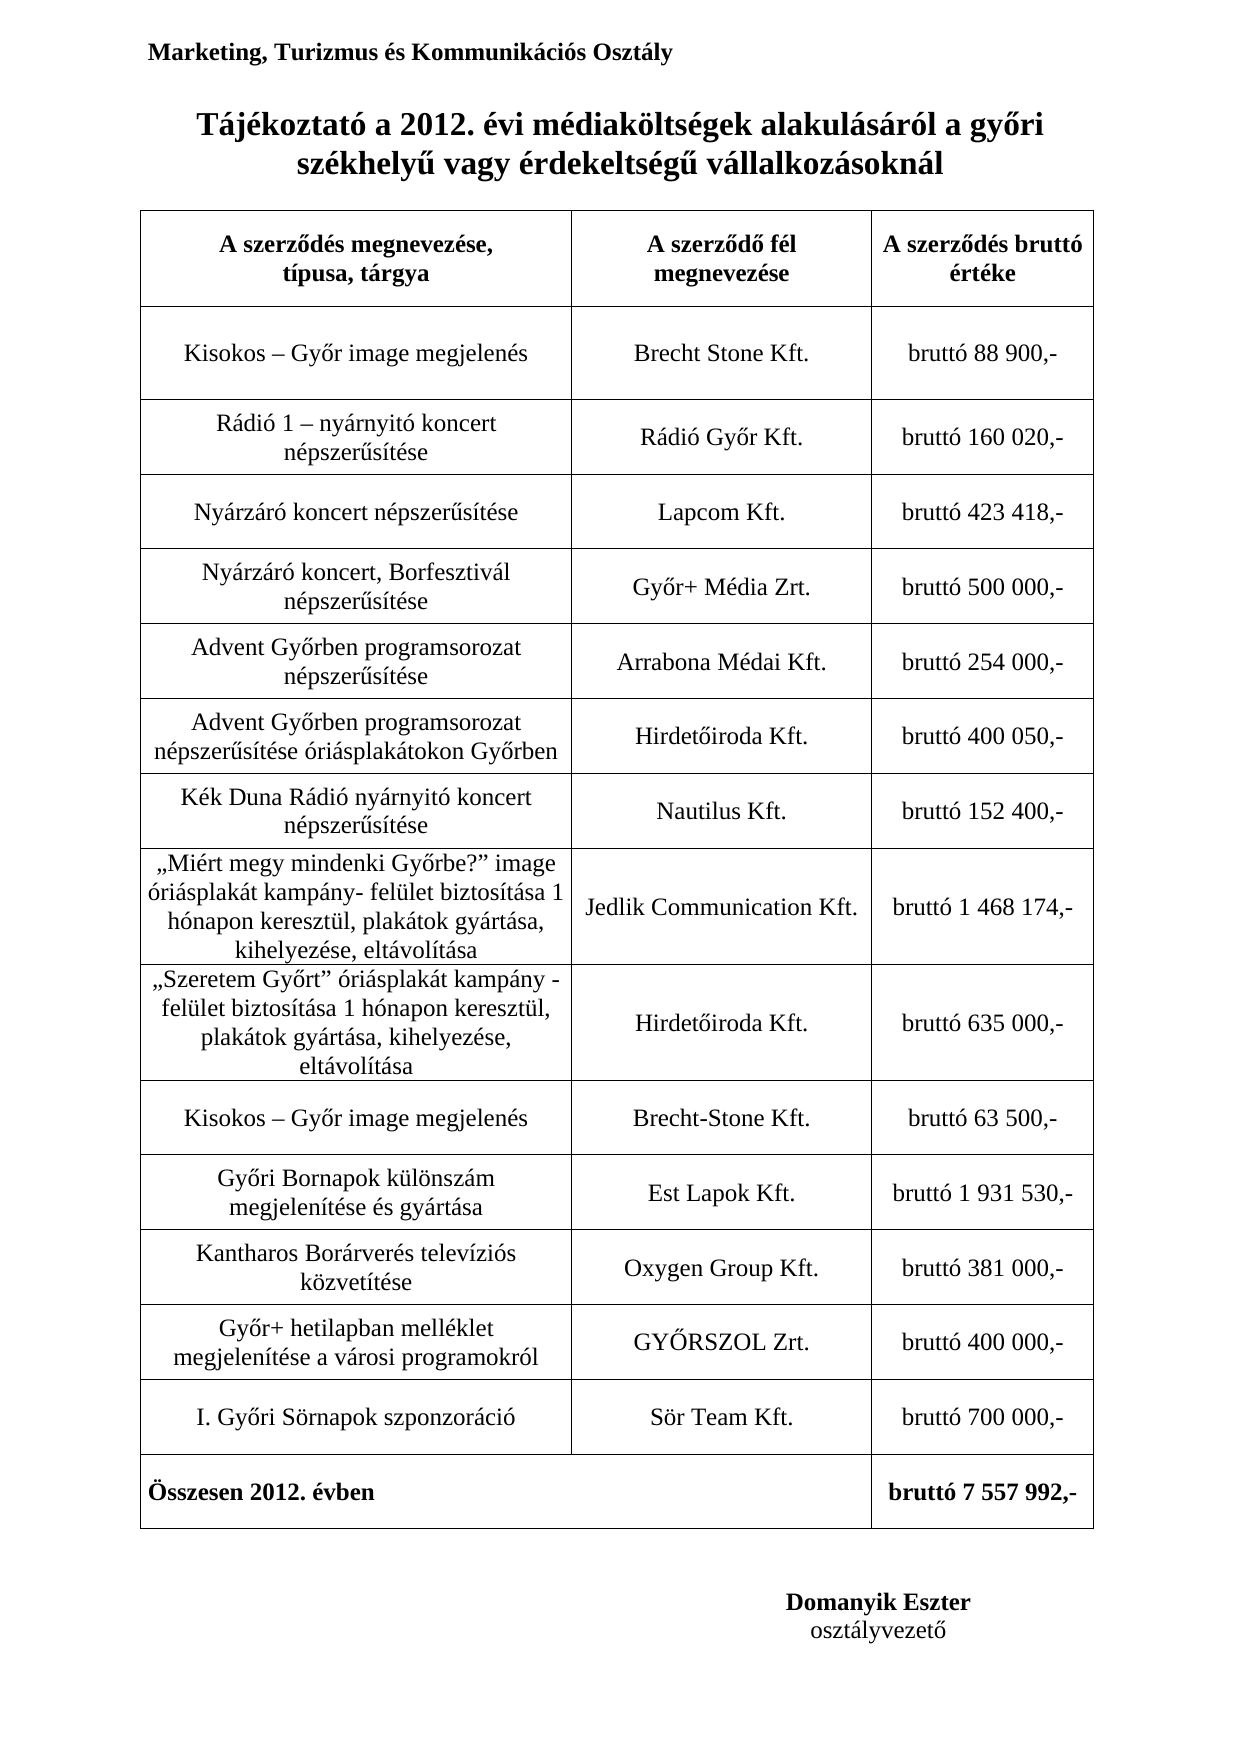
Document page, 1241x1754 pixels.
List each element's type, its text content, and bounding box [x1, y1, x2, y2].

table_cell „Szeretem Győrt” óriásplakát kampány - felület biztosítása 1 hónapon keresztül, plakátok gyártása, kihelyezése, eltávolítása [141, 965, 571, 1079]
table_cell bruttó 152 400,- [872, 774, 1093, 847]
table_cell Sör Team Kft. [572, 1380, 871, 1453]
table_cell Összesen 2012. évben [141, 1455, 871, 1528]
table_cell bruttó 254 000,- [872, 624, 1093, 698]
table_cell bruttó 160 020,- [872, 400, 1093, 473]
table_cell Jedlik Communication Kft. [572, 849, 871, 963]
table_cell bruttó 1 931 530,- [872, 1155, 1093, 1229]
table_cell bruttó 400 000,- [872, 1305, 1093, 1379]
table_cell Rádió 1 – nyárnyitó koncert népszerűsítése [141, 400, 571, 473]
table_cell Kisokos – Győr image megjelenés [141, 1081, 571, 1154]
text osztályvezető [664, 1616, 1093, 1644]
table_cell bruttó 400 050,- [872, 699, 1093, 773]
table_cell bruttó 500 000,- [872, 549, 1093, 623]
table_cell bruttó 1 468 174,- [872, 849, 1093, 963]
table_cell Hirdetőiroda Kft. [572, 699, 871, 773]
table_cell Advent Győrben programsorozat népszerűsítése óriásplakátokon Győrben [141, 699, 571, 773]
table_cell Oxygen Group Kft. [572, 1230, 871, 1304]
table_cell Advent Győrben programsorozat népszerűsítése [141, 624, 571, 698]
table_cell Győri Bornapok különszám megjelenítése és gyártása [141, 1155, 571, 1229]
table_header A szerződés bruttó értéke [872, 211, 1093, 306]
table_cell bruttó 381 000,- [872, 1230, 1093, 1304]
table_cell I. Győri Sörnapok szponzoráció [141, 1380, 571, 1453]
table_cell Kantharos Borárverés televíziós közvetítése [141, 1230, 571, 1304]
table_cell Brecht-Stone Kft. [572, 1081, 871, 1154]
table_cell bruttó 63 500,- [872, 1081, 1093, 1154]
table_header A szerződő fél megnevezése [572, 211, 871, 306]
table_cell Kisokos – Győr image megjelenés [141, 307, 571, 399]
table_cell bruttó 88 900,- [872, 307, 1093, 399]
table_cell Rádió Győr Kft. [572, 400, 871, 473]
table_cell Nautilus Kft. [572, 774, 871, 847]
table_cell bruttó 7 557 992,- [872, 1455, 1093, 1528]
table_cell Kék Duna Rádió nyárnyitó koncert népszerűsítése [141, 774, 571, 847]
table_cell bruttó 635 000,- [872, 965, 1093, 1079]
table_cell „Miért megy mindenki Győrbe?” image óriásplakát kampány- felület biztosítása 1 hónapon keresztül, plakátok gyártása, kihelyezése, eltávolítása [141, 849, 571, 963]
table_cell Nyárzáró koncert, Borfesztivál népszerűsítése [141, 549, 571, 623]
table_cell GYŐRSZOL Zrt. [572, 1305, 871, 1379]
text Marketing, Turizmus és Kommunikációs Osztály [148, 37, 1093, 66]
text Domanyik Eszter [664, 1587, 1093, 1616]
table_cell Nyárzáró koncert népszerűsítése [141, 475, 571, 548]
table_cell Arrabona Médai Kft. [572, 624, 871, 698]
table_cell Hirdetőiroda Kft. [572, 965, 871, 1079]
table_cell bruttó 700 000,- [872, 1380, 1093, 1453]
table_cell bruttó 423 418,- [872, 475, 1093, 548]
table_cell Győr+ hetilapban melléklet megjelenítése a városi programokról [141, 1305, 571, 1379]
table_header A szerződés megnevezése, típusa, tárgya [141, 211, 571, 306]
table_cell Brecht Stone Kft. [572, 307, 871, 399]
table_cell Est Lapok Kft. [572, 1155, 871, 1229]
text Tájékoztató a 2012. évi médiaköltségek alakulásáról a győri székhelyű vagy érdekeltségű vállalkozásoknál [148, 104, 1093, 181]
table_cell Győr+ Média Zrt. [572, 549, 871, 623]
table_cell Lapcom Kft. [572, 475, 871, 548]
